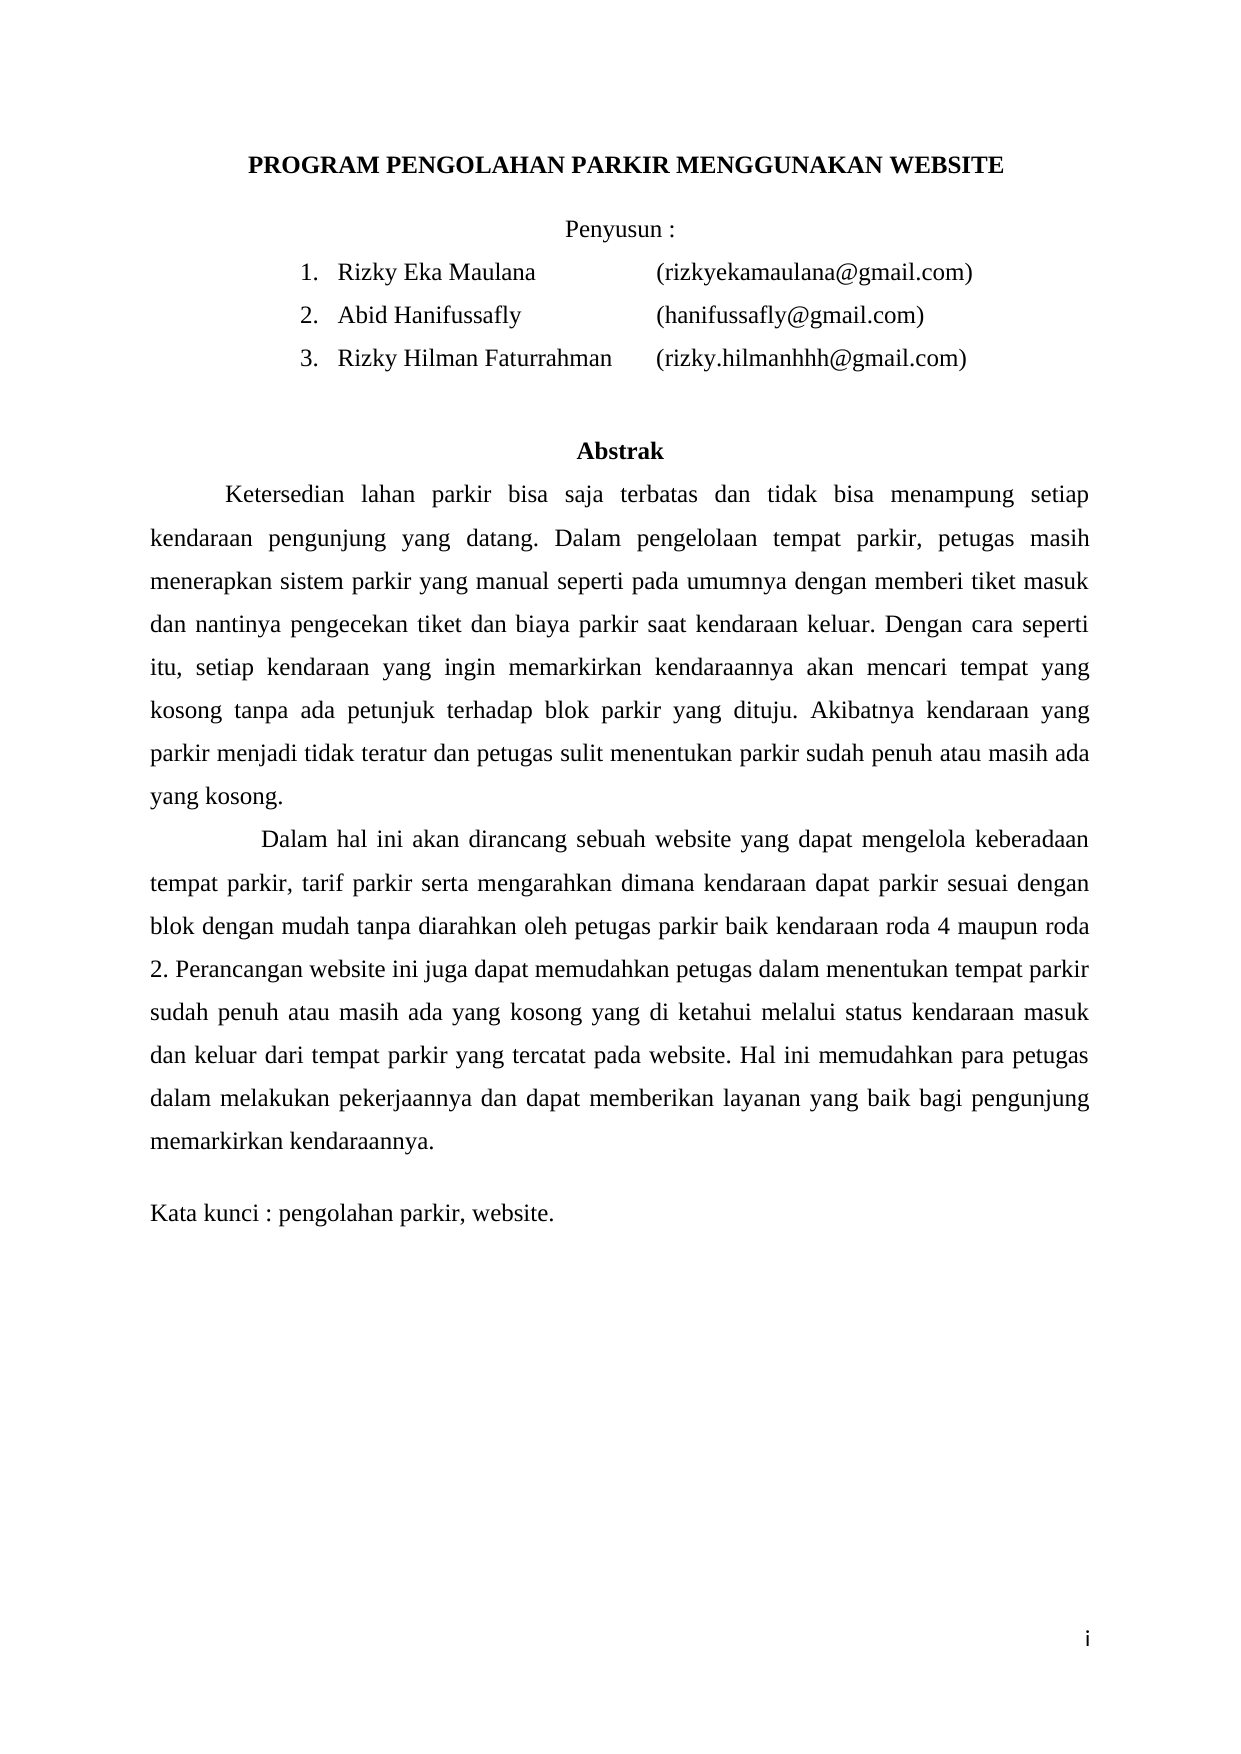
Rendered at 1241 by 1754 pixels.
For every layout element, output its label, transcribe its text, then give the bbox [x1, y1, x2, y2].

text Penyusun : [150, 214, 1090, 243]
text PROGRAM PENGOLAHAN PARKIR MENGGUNAKAN WEBSITE [150, 150, 1090, 179]
text Dalam hal ini akan dirancang sebuah website yang dapat mengelola keberadaan tempat parkir, tarif parkir serta mengarahkan dimana kendaraan dapat parkir sesuai dengan blok dengan mudah tanpa diarahkan oleh petugas parkir baik kendaraan roda 4 maupun roda 2. Perancangan website ini juga dapat memudahkan petugas dalam menentukan tempat parkir sudah penuh atau masih ada yang kosong yang di ketahui melalui status kendaraan masuk dan keluar dari tempat parkir yang tercatat pada website. Hal ini memudahkan para petugas dalam melakukan pekerjaannya dan dapat memberikan layanan yang baik bagi pengunjung memarkirkan kendaraannya. [150, 824, 1090, 1155]
list Rizky Eka Maulana (rizkyekamaulana@gmail.com) [300, 257, 1090, 286]
subtitle Abstrak [150, 436, 1090, 465]
text Ketersedian lahan parkir bisa saja terbatas dan tidak bisa menampung setiap kendaraan pengunjung yang datang. Dalam pengelolaan tempat parkir, petugas masih menerapkan sistem parkir yang manual seperti pada umumnya dengan memberi tiket masuk dan nantinya pengecekan tiket dan biaya parkir saat kendaraan keluar. Dengan cara seperti itu, setiap kendaraan yang ingin memarkirkan kendaraannya akan mencari tempat yang kosong tanpa ada petunjuk terhadap blok parkir yang dituju. Akibatnya kendaraan yang parkir menjadi tidak teratur dan petugas sulit menentukan parkir sudah penuh atau masih ada yang kosong. [150, 479, 1090, 810]
list Rizky Hilman Faturrahman (rizky.hilmanhhh@gmail.com) [300, 343, 1090, 372]
list Abid Hanifussafly (hanifussafly@gmail.com) [300, 300, 1090, 329]
text Kata kunci : pengolahan parkir, website. [150, 1198, 1090, 1227]
